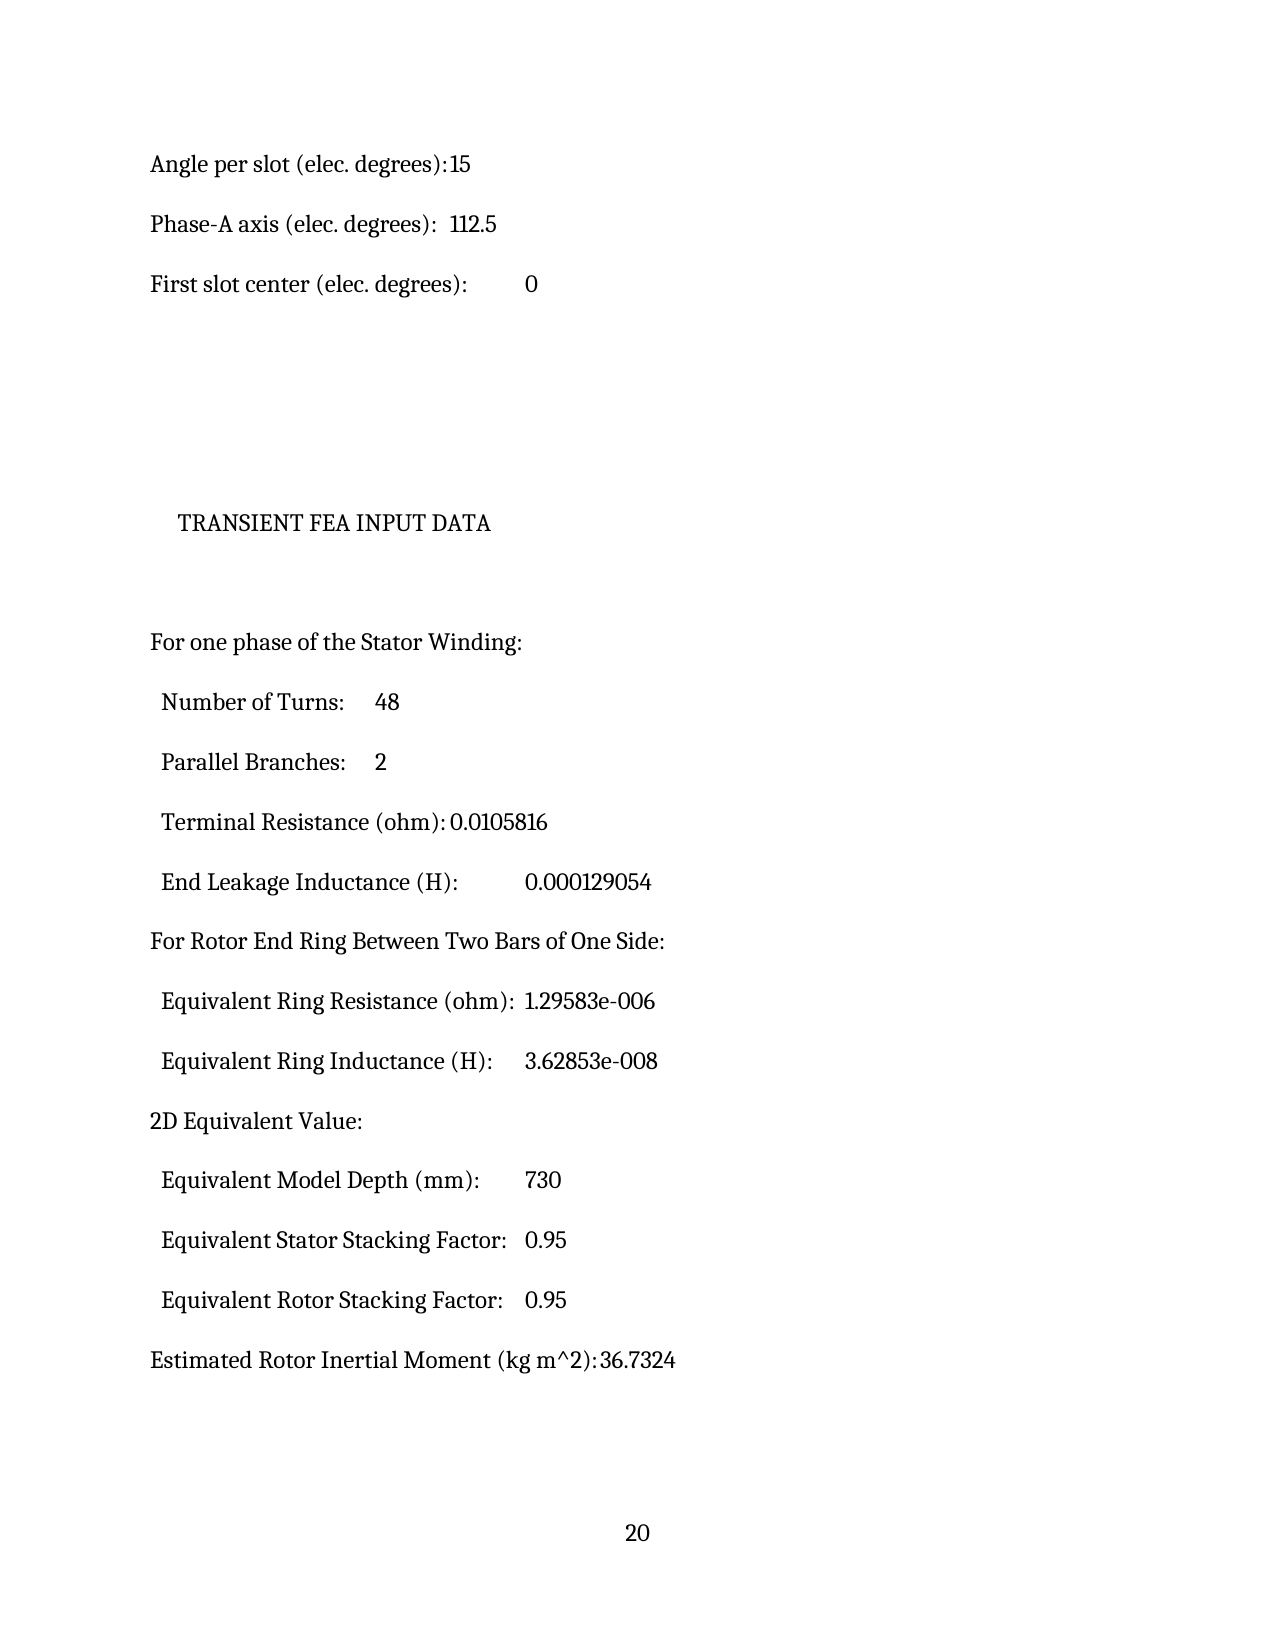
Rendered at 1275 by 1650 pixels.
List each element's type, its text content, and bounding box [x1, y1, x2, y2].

text TRANSIENT FEA INPUT DATA [150, 509, 1125, 537]
text Terminal Resistance (ohm): 0.0105816 [150, 808, 1125, 836]
text Estimated Rotor Inertial Moment (kg m^2): 36.7324 [150, 1346, 1125, 1374]
text Number of Turns: 48 [150, 688, 1125, 717]
text 2D Equivalent Value: [150, 1107, 1125, 1135]
text Equivalent Ring Resistance (ohm): 1.29583e-006 [150, 987, 1125, 1016]
text Equivalent Rotor Stacking Factor: 0.95 [150, 1286, 1125, 1315]
text End Leakage Inductance (H): 0.000129054 [150, 867, 1125, 896]
text First slot center (elec. degrees): 0 [150, 269, 1125, 298]
text Phase-A axis (elec. degrees): 112.5 [150, 210, 1125, 238]
text Equivalent Model Depth (mm): 730 [150, 1166, 1125, 1195]
text For Rotor End Ring Between Two Bars of One Side: [150, 927, 1125, 956]
text For one phase of the Stator Winding: [150, 628, 1125, 657]
text Equivalent Stator Stacking Factor: 0.95 [150, 1226, 1125, 1255]
text Angle per slot (elec. degrees): 15 [150, 150, 1125, 179]
text Parallel Branches: 2 [150, 748, 1125, 777]
text Equivalent Ring Inductance (H): 3.62853e-008 [150, 1047, 1125, 1076]
